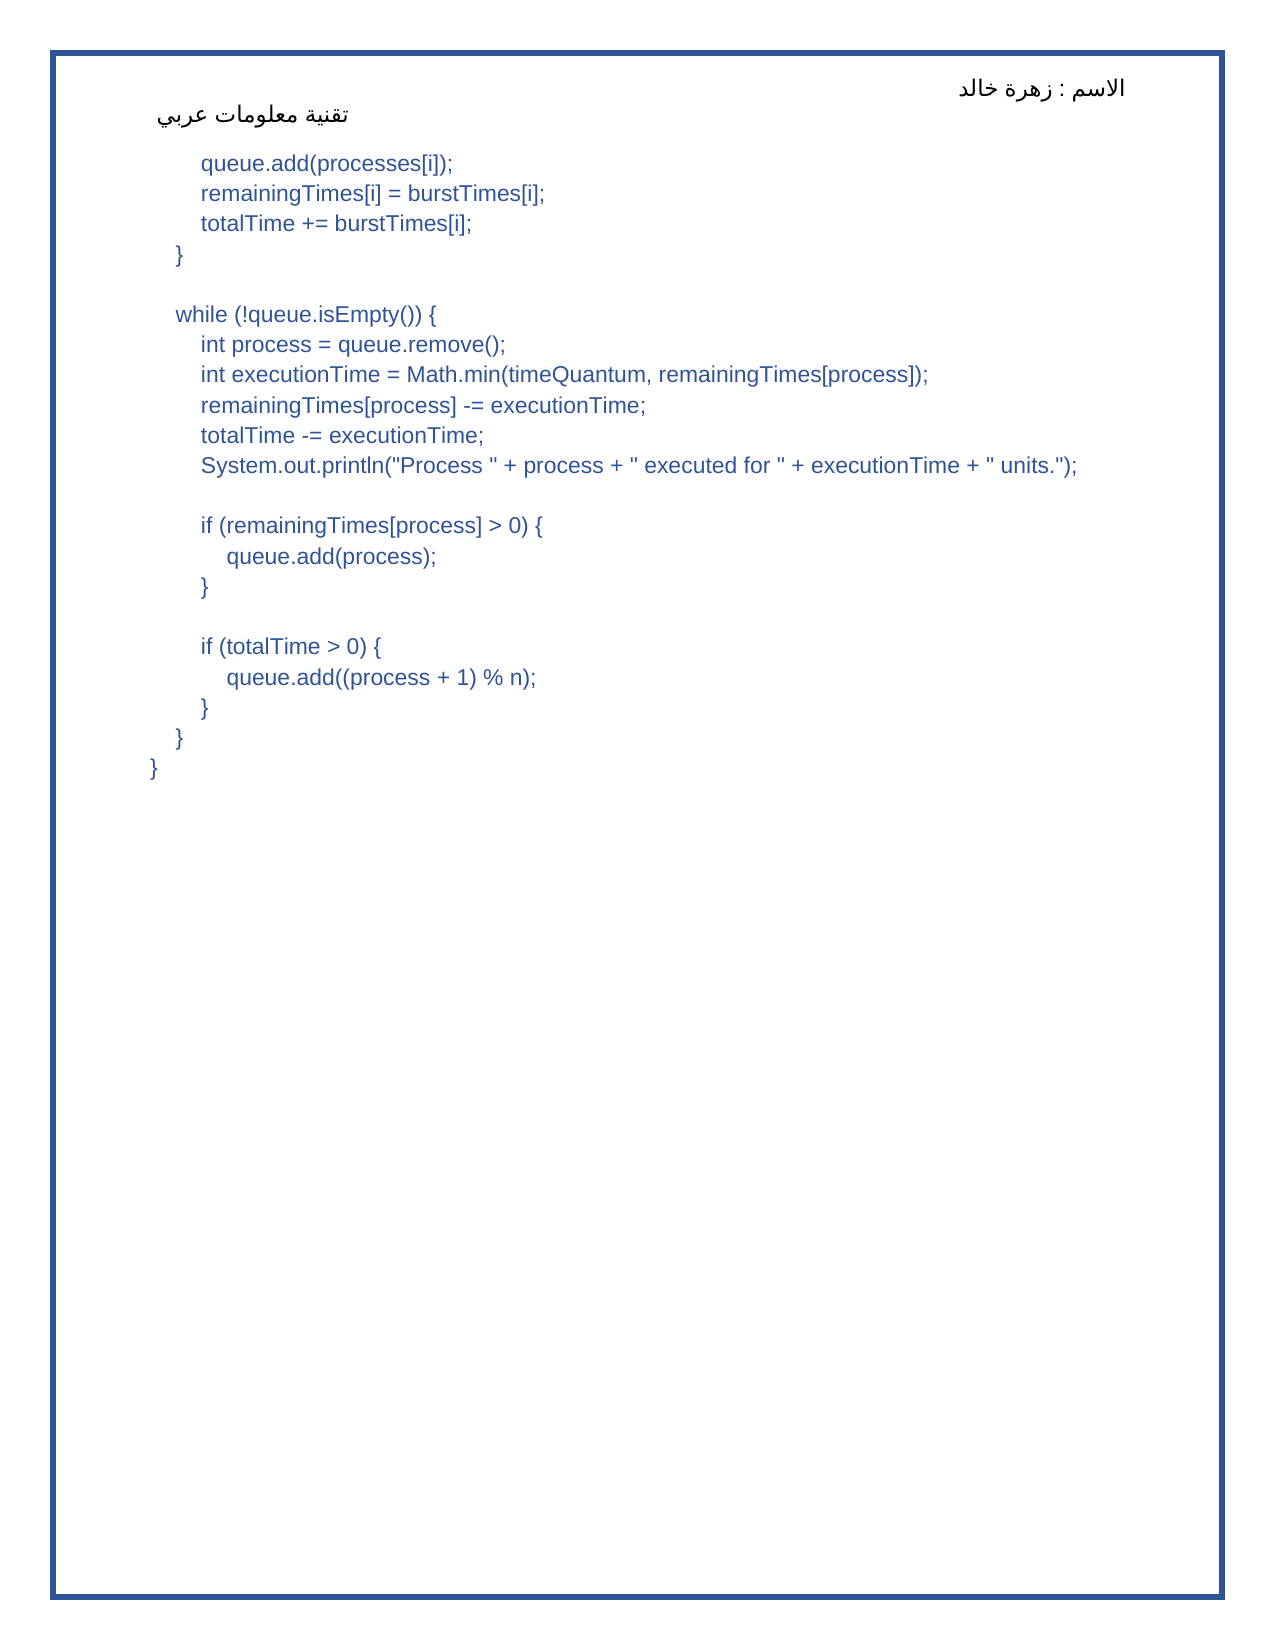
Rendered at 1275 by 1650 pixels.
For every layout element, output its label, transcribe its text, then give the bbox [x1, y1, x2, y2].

text queue.add(processes[i]); [150, 150, 1125, 176]
text int process = queue.remove(); [150, 331, 1125, 358]
text int executionTime = Math.min(timeQuantum, remainingTimes[process]); [150, 361, 1125, 388]
text } [150, 241, 1125, 267]
text if (remainingTimes[process] > 0) { [150, 512, 1125, 539]
text queue.add(process); [150, 543, 1125, 569]
text while (!queue.isEmpty()) { [150, 301, 1125, 327]
text } [150, 754, 1125, 781]
text totalTime += burstTimes[i]; [150, 210, 1125, 237]
text } [150, 694, 1125, 720]
text queue.add((process + 1) % n); [150, 663, 1125, 690]
text totalTime -= executionTime; [150, 422, 1125, 448]
text System.out.println("Process " + process + " executed for " + executionTime + " units."); [150, 452, 1125, 478]
text if (totalTime > 0) { [150, 633, 1125, 660]
text remainingTimes[i] = burstTimes[i]; [150, 180, 1125, 207]
text remainingTimes[process] -= executionTime; [150, 392, 1125, 418]
text } [150, 724, 1125, 750]
text } [150, 573, 1125, 599]
